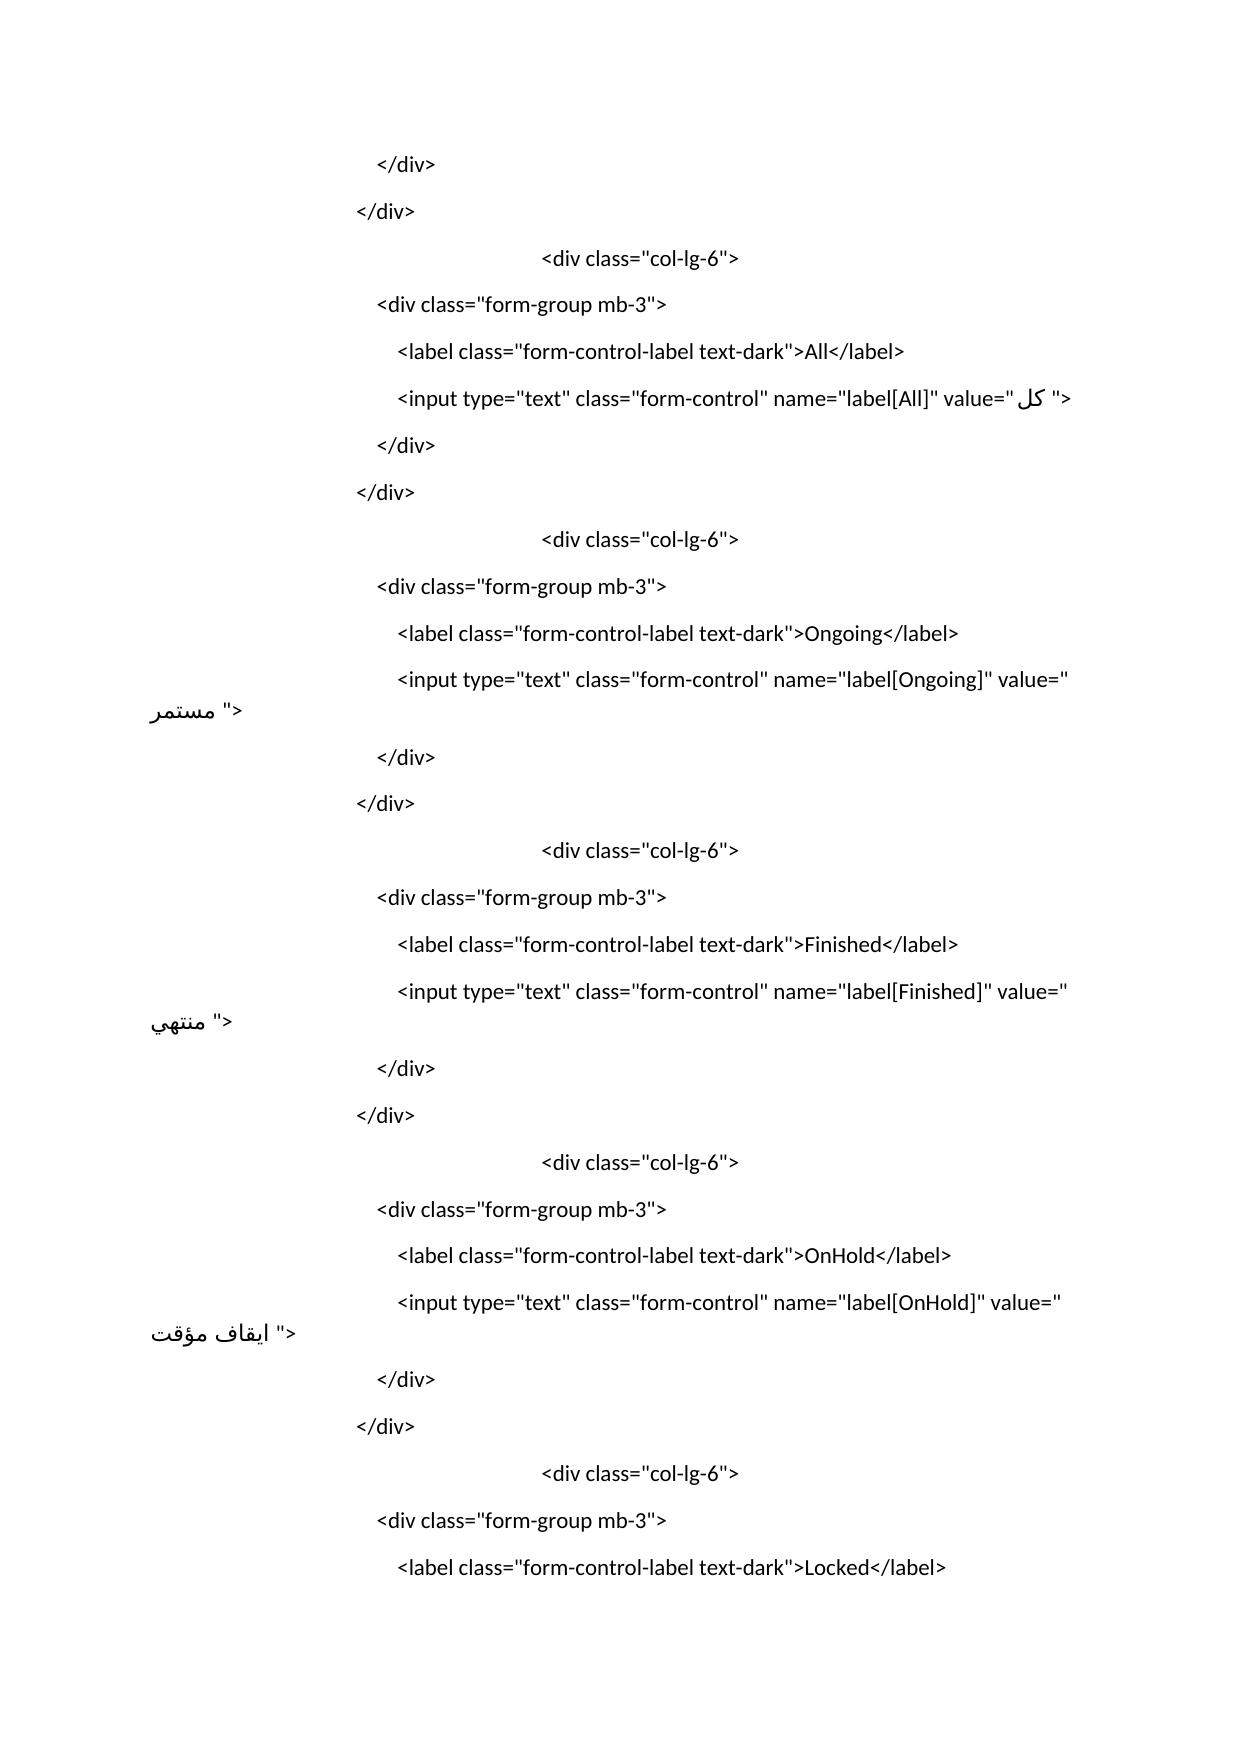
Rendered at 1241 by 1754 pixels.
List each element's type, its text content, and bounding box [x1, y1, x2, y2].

text </div> [150, 1101, 1090, 1129]
text <div class="form-group mb-3"> [150, 1195, 1090, 1223]
text <div class="form-group mb-3"> [150, 1506, 1090, 1534]
text <div class="form-group mb-3"> [150, 883, 1090, 911]
text </div> [150, 1054, 1090, 1082]
text </div> [150, 1412, 1090, 1441]
text <div class="form-group mb-3"> [150, 572, 1090, 600]
text <label class="form-control-label text-dark">Ongoing</label> [150, 619, 1090, 647]
text <div class="col-lg-6"> [150, 1459, 1090, 1487]
text </div> [150, 150, 1090, 178]
text </div> [150, 743, 1090, 771]
text <label class="form-control-label text-dark">Locked</label> [150, 1553, 1090, 1581]
text <label class="form-control-label text-dark">OnHold</label> [150, 1242, 1090, 1270]
text <input type="text" class="form-control" name="label[All]" value="كل "> [150, 384, 1090, 412]
text <label class="form-control-label text-dark">All</label> [150, 337, 1090, 366]
text <input type="text" class="form-control" name="label[Finished]" value="منتهي "> [150, 977, 1090, 1035]
text <input type="text" class="form-control" name="label[Ongoing]" value="مستمر "> [150, 666, 1090, 724]
text </div> [150, 431, 1090, 459]
text </div> [150, 789, 1090, 818]
text <input type="text" class="form-control" name="label[OnHold]" value="ايقاف مؤقت "> [150, 1288, 1090, 1347]
text <label class="form-control-label text-dark">Finished</label> [150, 930, 1090, 958]
text <div class="col-lg-6"> [150, 1148, 1090, 1176]
text </div> [150, 1366, 1090, 1394]
text </div> [150, 478, 1090, 506]
text <div class="col-lg-6"> [150, 525, 1090, 553]
text <div class="col-lg-6"> [150, 244, 1090, 272]
text <div class="col-lg-6"> [150, 836, 1090, 864]
text </div> [150, 197, 1090, 225]
text <div class="form-group mb-3"> [150, 291, 1090, 319]
